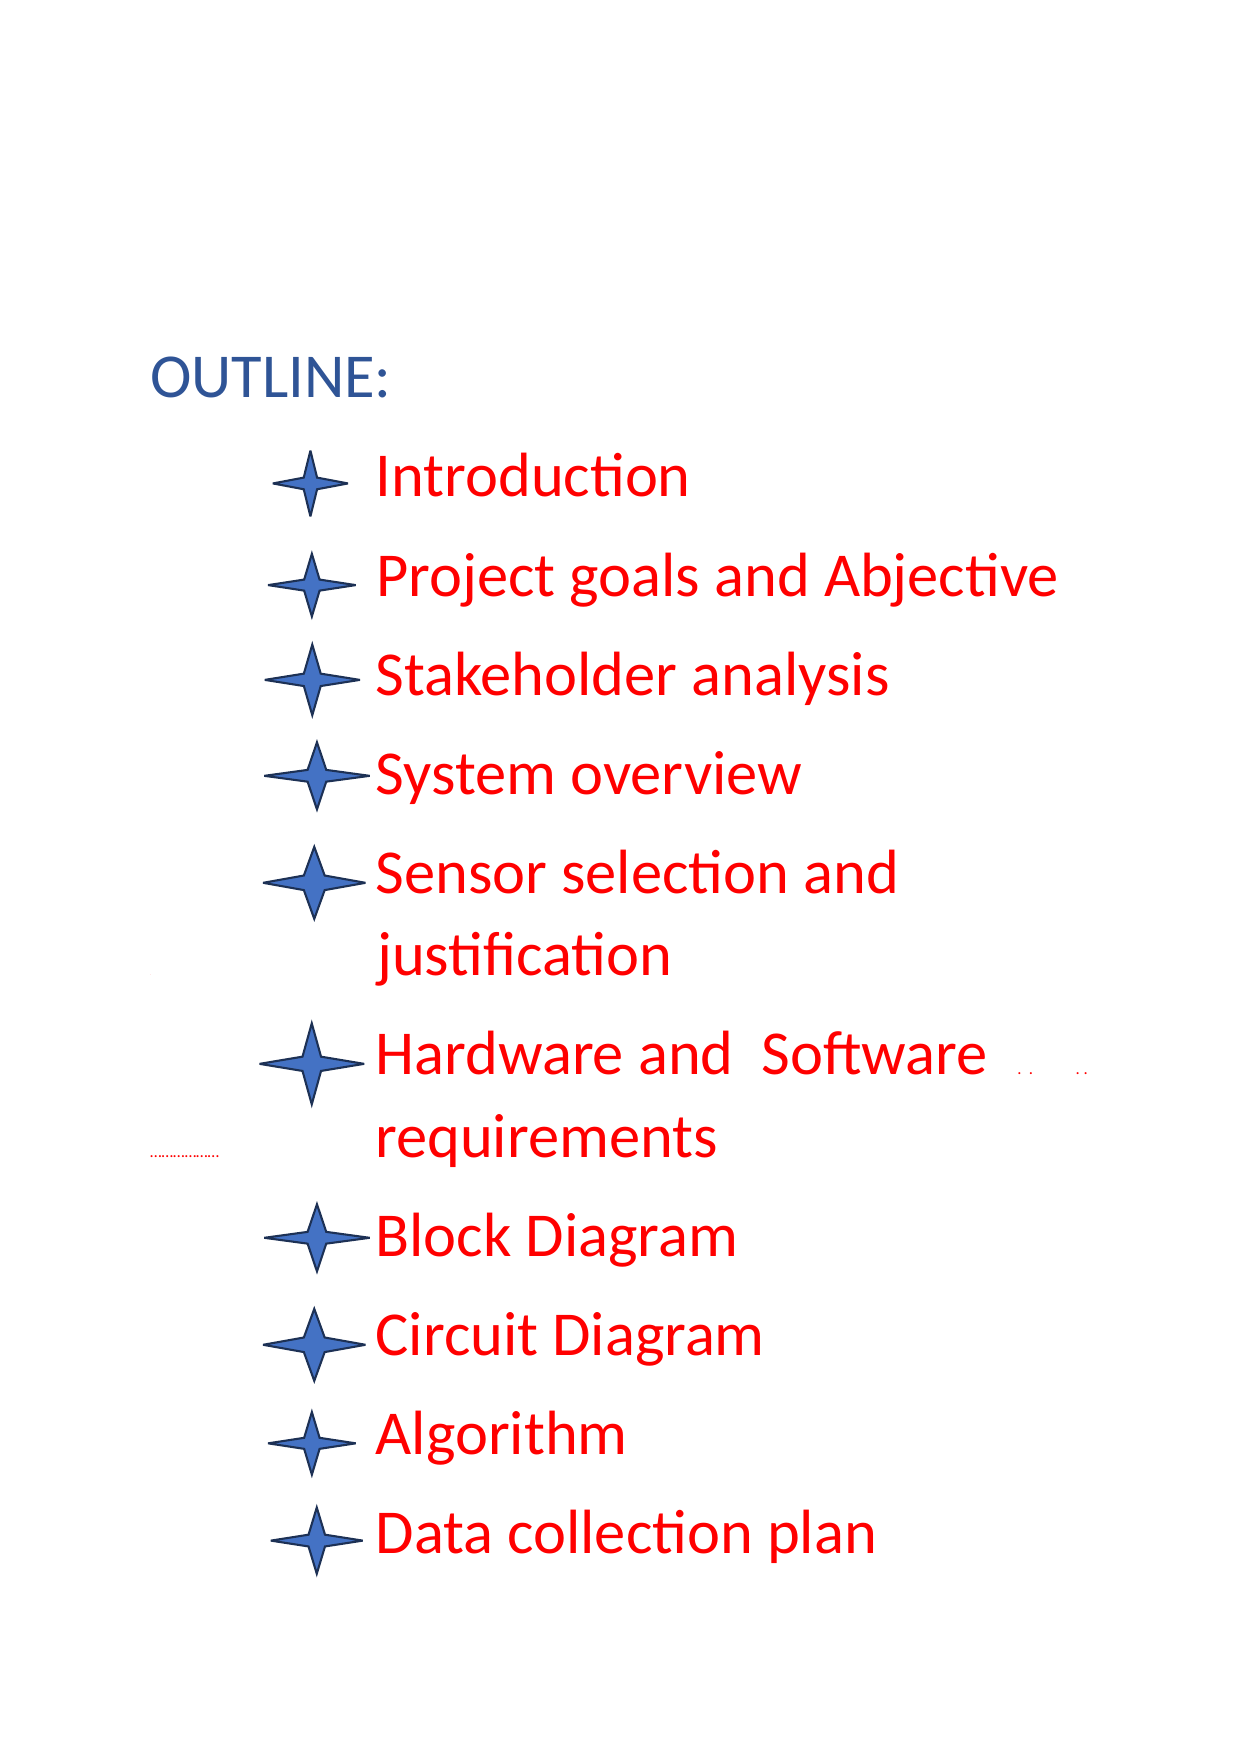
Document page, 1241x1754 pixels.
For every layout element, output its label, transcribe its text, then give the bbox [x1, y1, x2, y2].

text OUTLINE: [150, 337, 1090, 413]
text Block Diagram [150, 1195, 1090, 1272]
text Introduction [150, 436, 1090, 512]
text System overview [150, 733, 1090, 810]
text Sensor selection and .. justification [150, 832, 1090, 991]
text Hardware and Software . . . . ……………… requirements [150, 1014, 1090, 1173]
text Circuit Diagram [150, 1294, 1090, 1371]
text Algorithm [150, 1393, 1090, 1470]
text Stakeholder analysis [150, 634, 1090, 711]
text Data collection plan [150, 1492, 1090, 1569]
text Project goals and Abjective [150, 535, 1090, 612]
